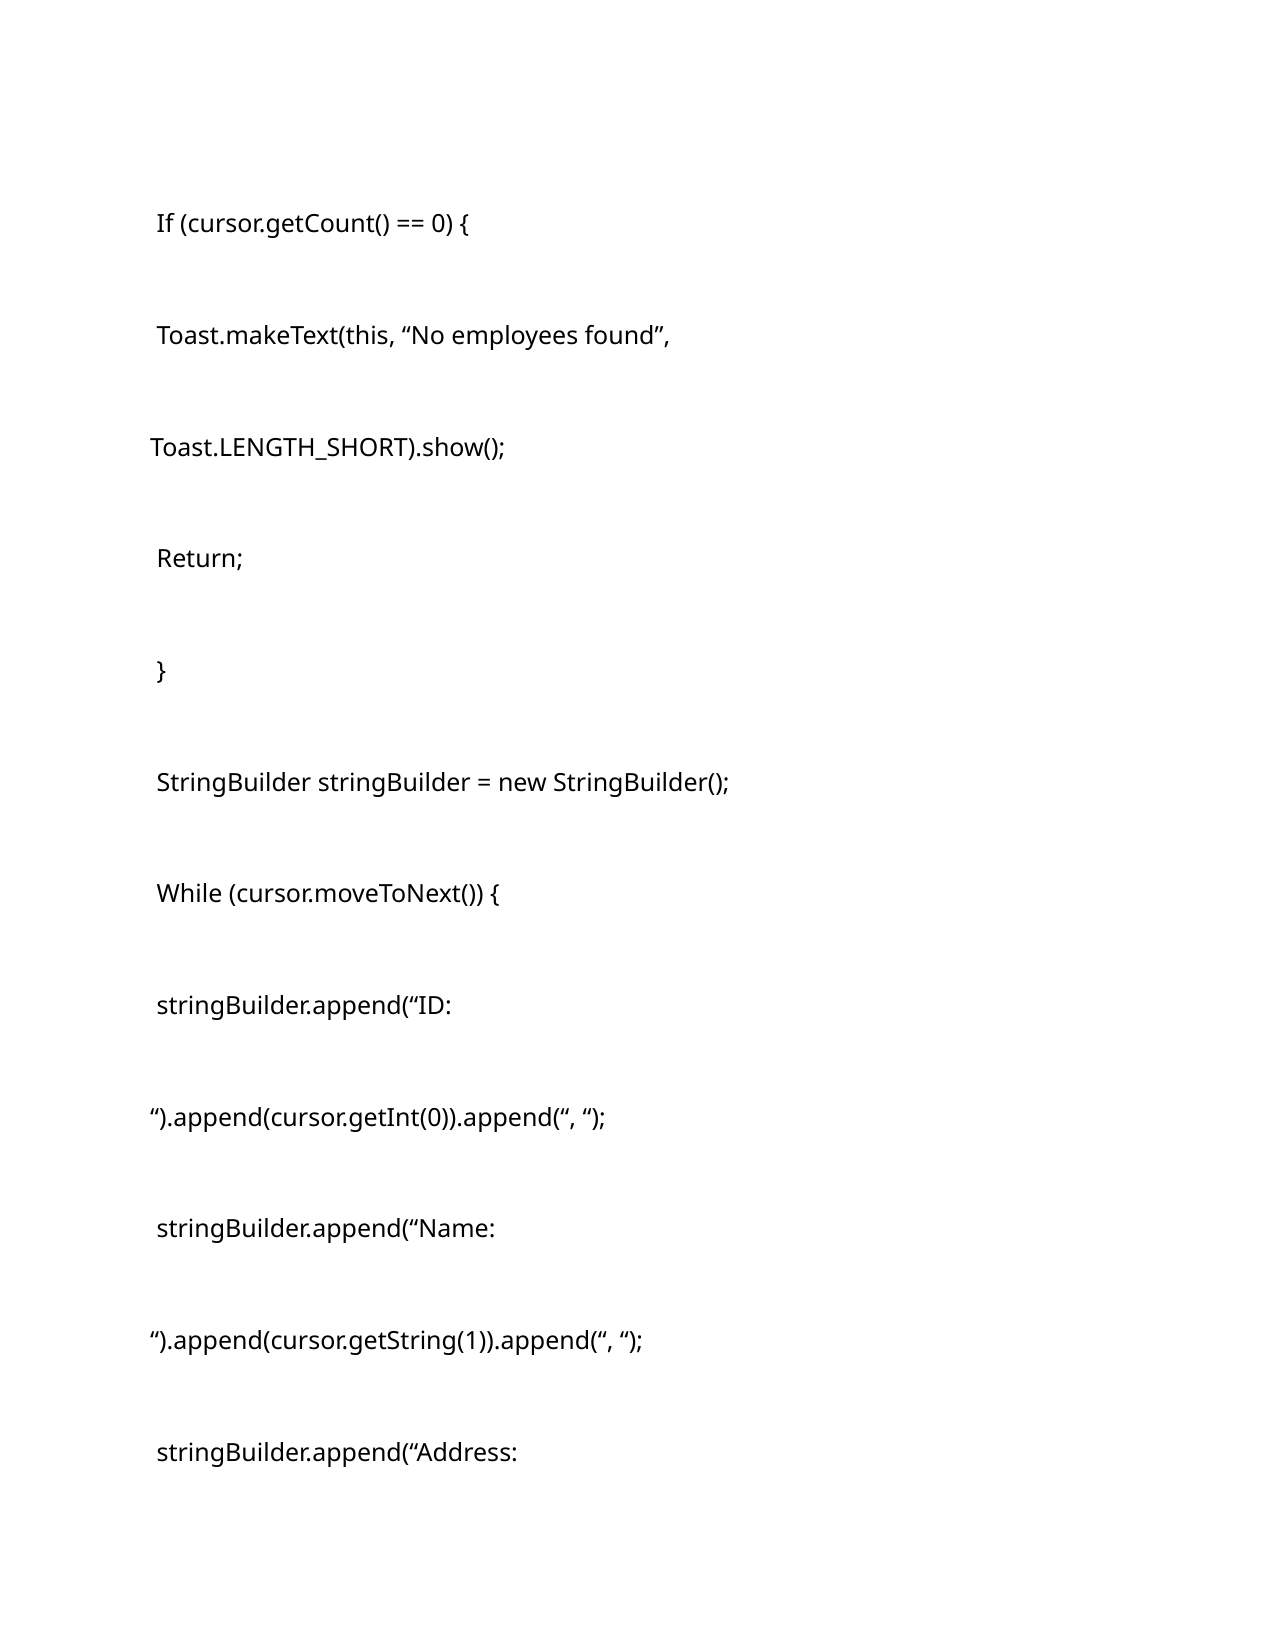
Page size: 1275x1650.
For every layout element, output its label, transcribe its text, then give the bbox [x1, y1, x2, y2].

text StringBuilder stringBuilder = new StringBuilder(); [150, 764, 1125, 798]
text } [150, 652, 1125, 687]
text stringBuilder.append(“Address: [150, 1434, 1125, 1468]
text stringBuilder.append(“ID: [150, 987, 1125, 1022]
text If (cursor.getCount() == 0) { [150, 206, 1125, 240]
text Return; [150, 541, 1125, 575]
text Toast.LENGTH_SHORT).show(); [150, 429, 1125, 463]
text stringBuilder.append(“Name: [150, 1211, 1125, 1245]
text While (cursor.moveToNext()) { [150, 876, 1125, 910]
text Toast.makeText(this, “No employees found”, [150, 317, 1125, 352]
text “).append(cursor.getString(1)).append(“, “); [150, 1322, 1125, 1357]
text “).append(cursor.getInt(0)).append(“, “); [150, 1099, 1125, 1133]
